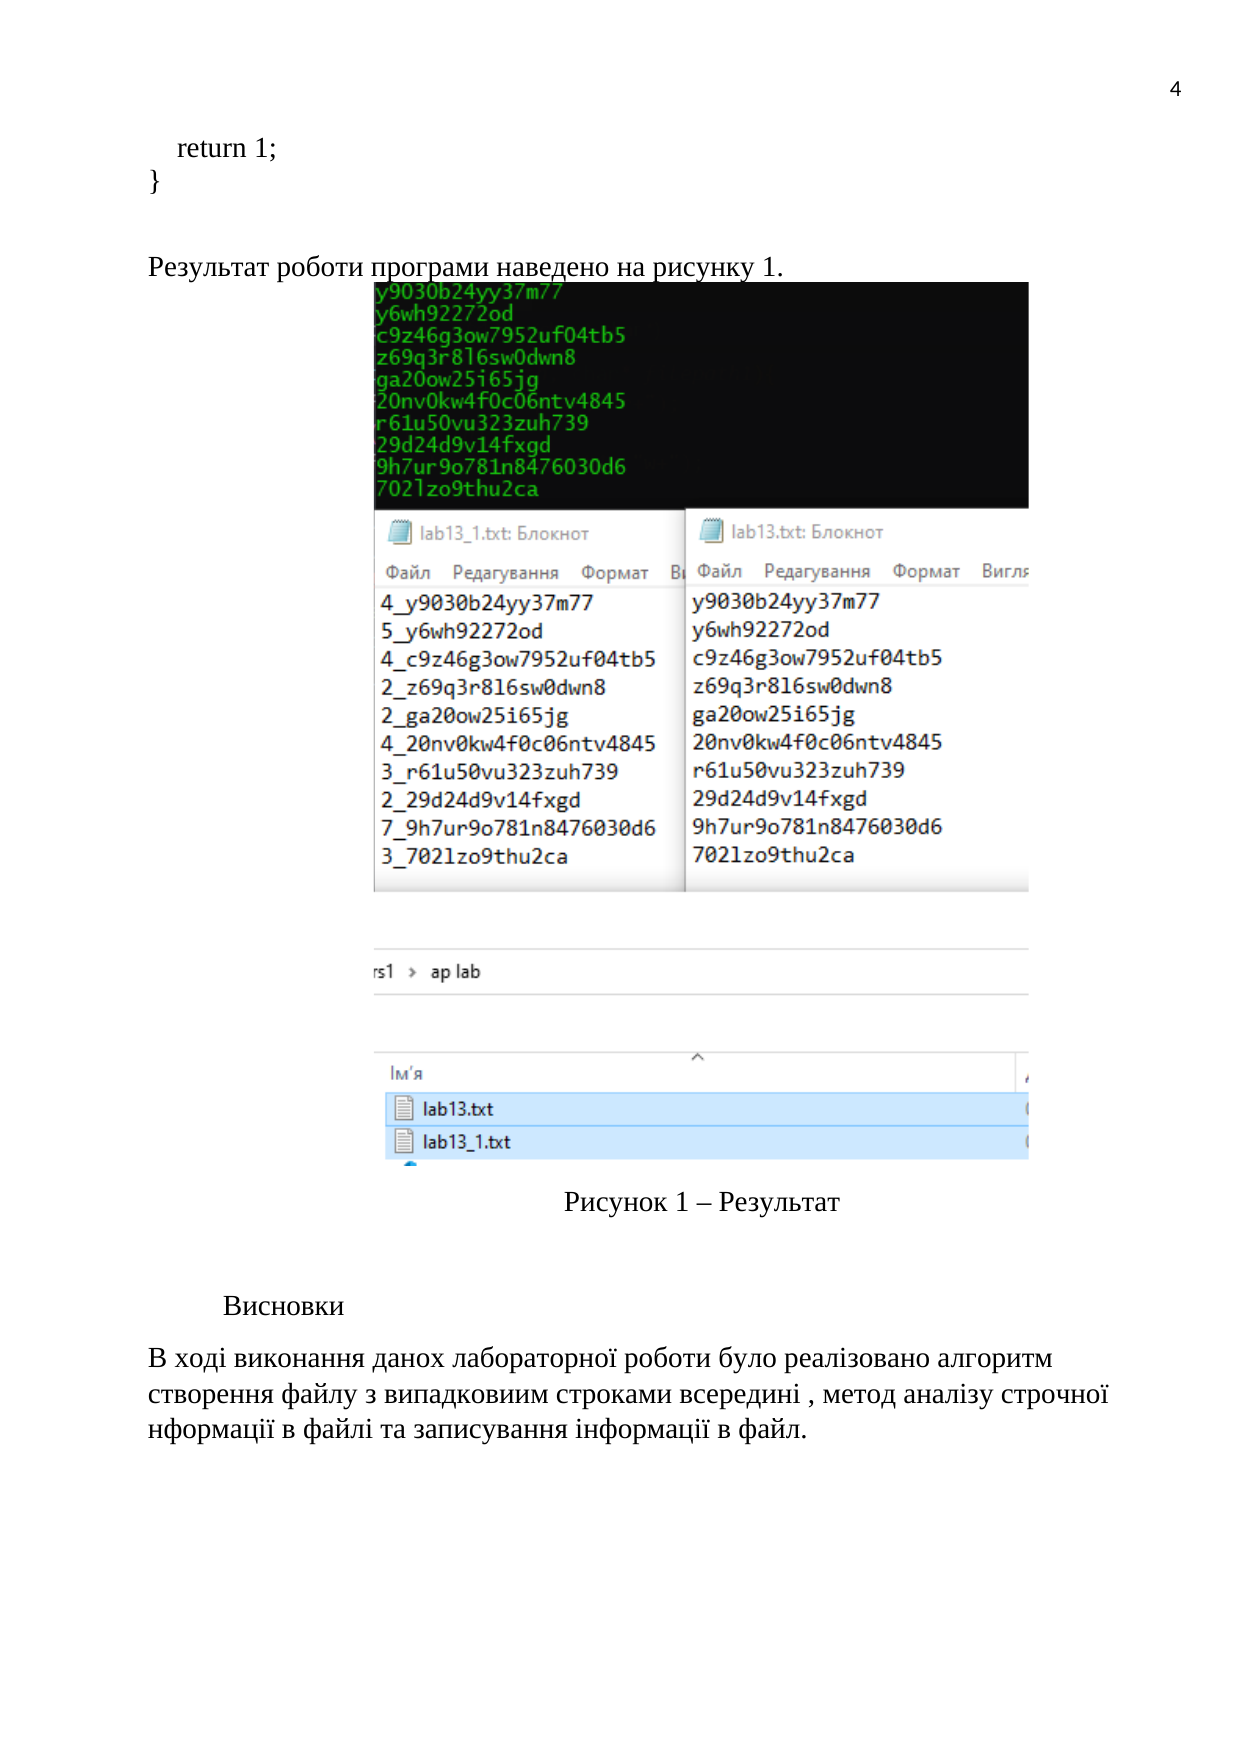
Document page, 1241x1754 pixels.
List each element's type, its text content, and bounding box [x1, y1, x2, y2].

text В ході виконання данох лабораторної роботи було реалізовано алгоритм створення файлу з випадковиим строками всередині , метод аналізу строчної нформації в файлі та записування інформації в файл. [148, 1340, 1181, 1445]
text return 1; [148, 130, 1181, 163]
text Рисунок 1 – Результат [223, 1184, 1181, 1217]
picture [373, 282, 1029, 1166]
text } [148, 163, 1181, 197]
text Висновки [223, 1288, 1181, 1322]
text Результат роботи програми наведено на рисунку 1. [148, 249, 1181, 283]
